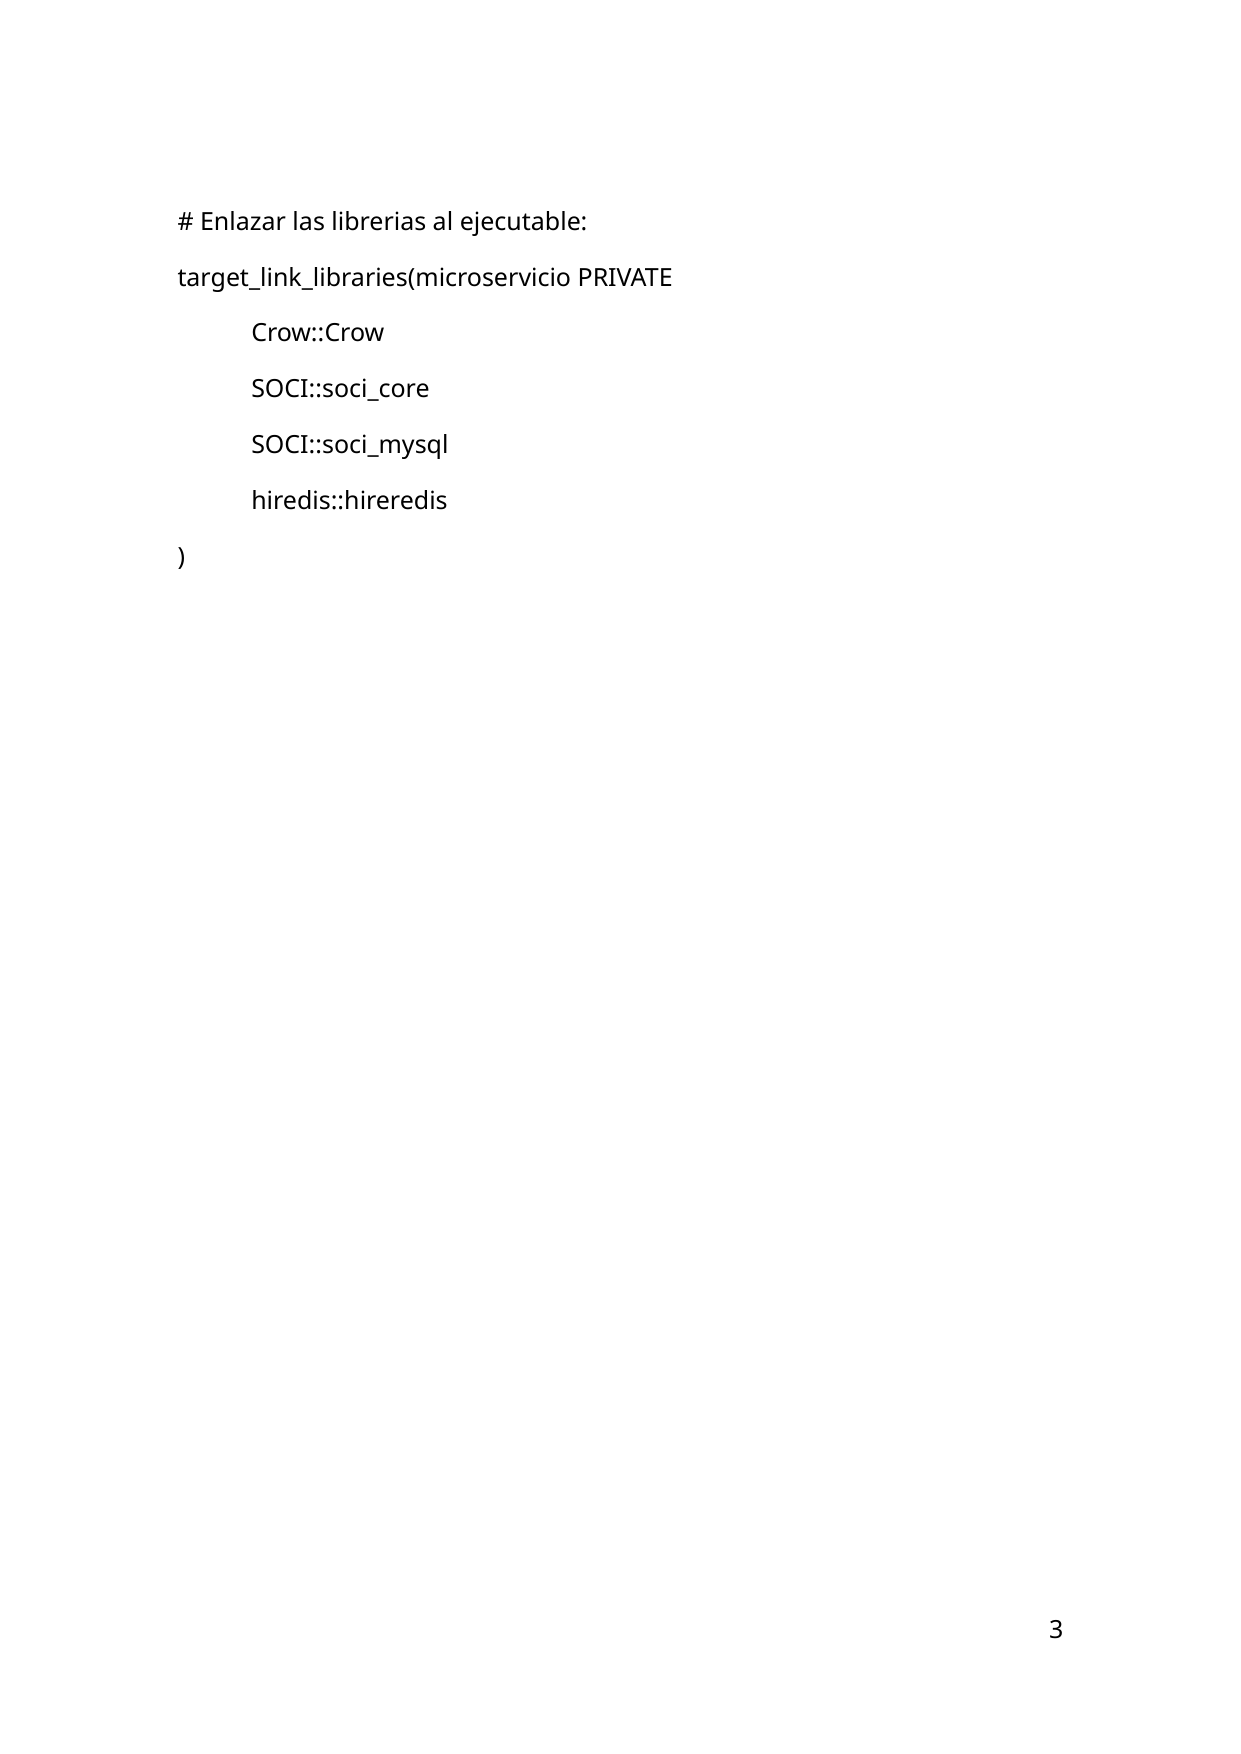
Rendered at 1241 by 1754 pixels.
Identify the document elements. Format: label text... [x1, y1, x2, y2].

text # Enlazar las librerias al ejecutable: [177, 203, 1063, 237]
text target_link_libraries(microservicio PRIVATE [177, 259, 1063, 293]
text ) [177, 538, 1063, 572]
text SOCI::soci_mysql [177, 427, 1063, 461]
text Crow::Crow [177, 315, 1063, 349]
text SOCI::soci_core [177, 371, 1063, 405]
text hiredis::hireredis [177, 483, 1063, 517]
